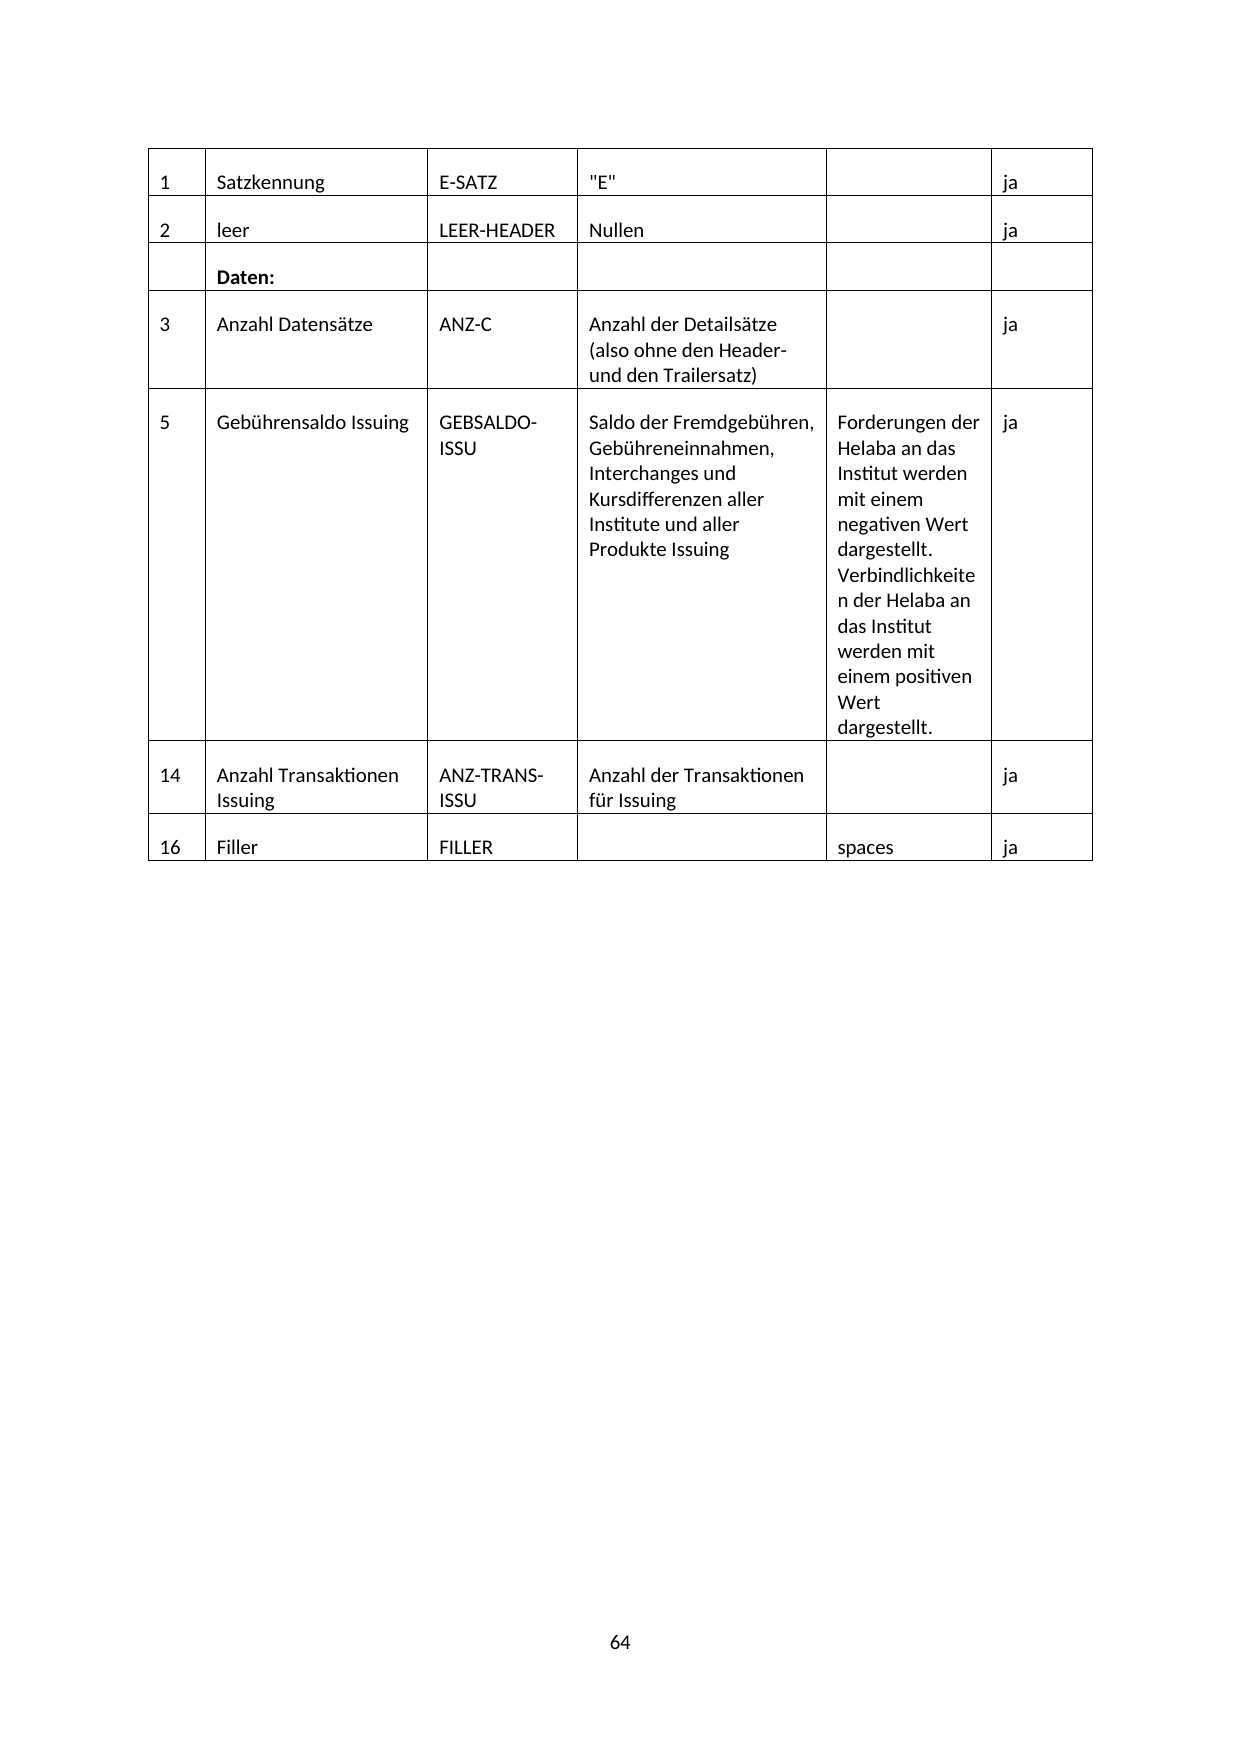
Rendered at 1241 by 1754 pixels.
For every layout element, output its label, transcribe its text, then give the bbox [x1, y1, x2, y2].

table_cell E-SATZ [428, 149, 577, 195]
table_cell 5 [149, 389, 205, 740]
table_cell 16 [149, 814, 205, 860]
table_cell [992, 243, 1092, 289]
table_cell Gebührensaldo Issuing [206, 389, 427, 740]
table_cell LEER-HEADER [428, 196, 577, 242]
table_cell ja [992, 389, 1092, 740]
table_cell ja [992, 291, 1092, 388]
table_cell [827, 243, 991, 289]
table_cell 1 [149, 149, 205, 195]
table_cell "E" [578, 149, 826, 195]
table_cell [827, 291, 991, 388]
table_cell [578, 814, 826, 860]
table_cell spaces [827, 814, 991, 860]
table_cell Anzahl der Transaktionen für Issuing [578, 741, 826, 813]
table_cell Anzahl Datensätze [206, 291, 427, 388]
table_cell [149, 243, 205, 289]
table_cell ANZ-C [428, 291, 577, 388]
table_cell FILLER [428, 814, 577, 860]
table_cell Satzkennung [206, 149, 427, 195]
table_cell ja [992, 741, 1092, 813]
table_cell Filler [206, 814, 427, 860]
table_cell ja [992, 149, 1092, 195]
table_cell [827, 741, 991, 813]
table_cell GEBSALDO-ISSU [428, 389, 577, 740]
table_cell ANZ-TRANS-ISSU [428, 741, 577, 813]
table_cell Anzahl Transaktionen Issuing [206, 741, 427, 813]
table_cell [578, 243, 826, 289]
table_cell ja [992, 196, 1092, 242]
table_cell [827, 149, 991, 195]
table_cell 14 [149, 741, 205, 813]
table_cell Nullen [578, 196, 826, 242]
table_cell Anzahl der Detailsätze (also ohne den Header- und den Trailersatz) [578, 291, 826, 388]
table_cell leer [206, 196, 427, 242]
table_cell [827, 196, 991, 242]
table_cell [428, 243, 577, 289]
table_cell 2 [149, 196, 205, 242]
table_cell Forderungen der Helaba an das Institut werden mit einem negativen Wert dargestellt. Verbindlichkeiten der Helaba an das Institut werden mit einem positiven Wert dargestellt. [827, 389, 991, 740]
table_cell Daten: [206, 243, 427, 289]
table_cell Saldo der Fremdgebühren, Gebühreneinnahmen, Interchanges und Kursdifferenzen aller Institute und aller Produkte Issuing [578, 389, 826, 740]
table_cell ja [992, 814, 1092, 860]
table_cell 3 [149, 291, 205, 388]
